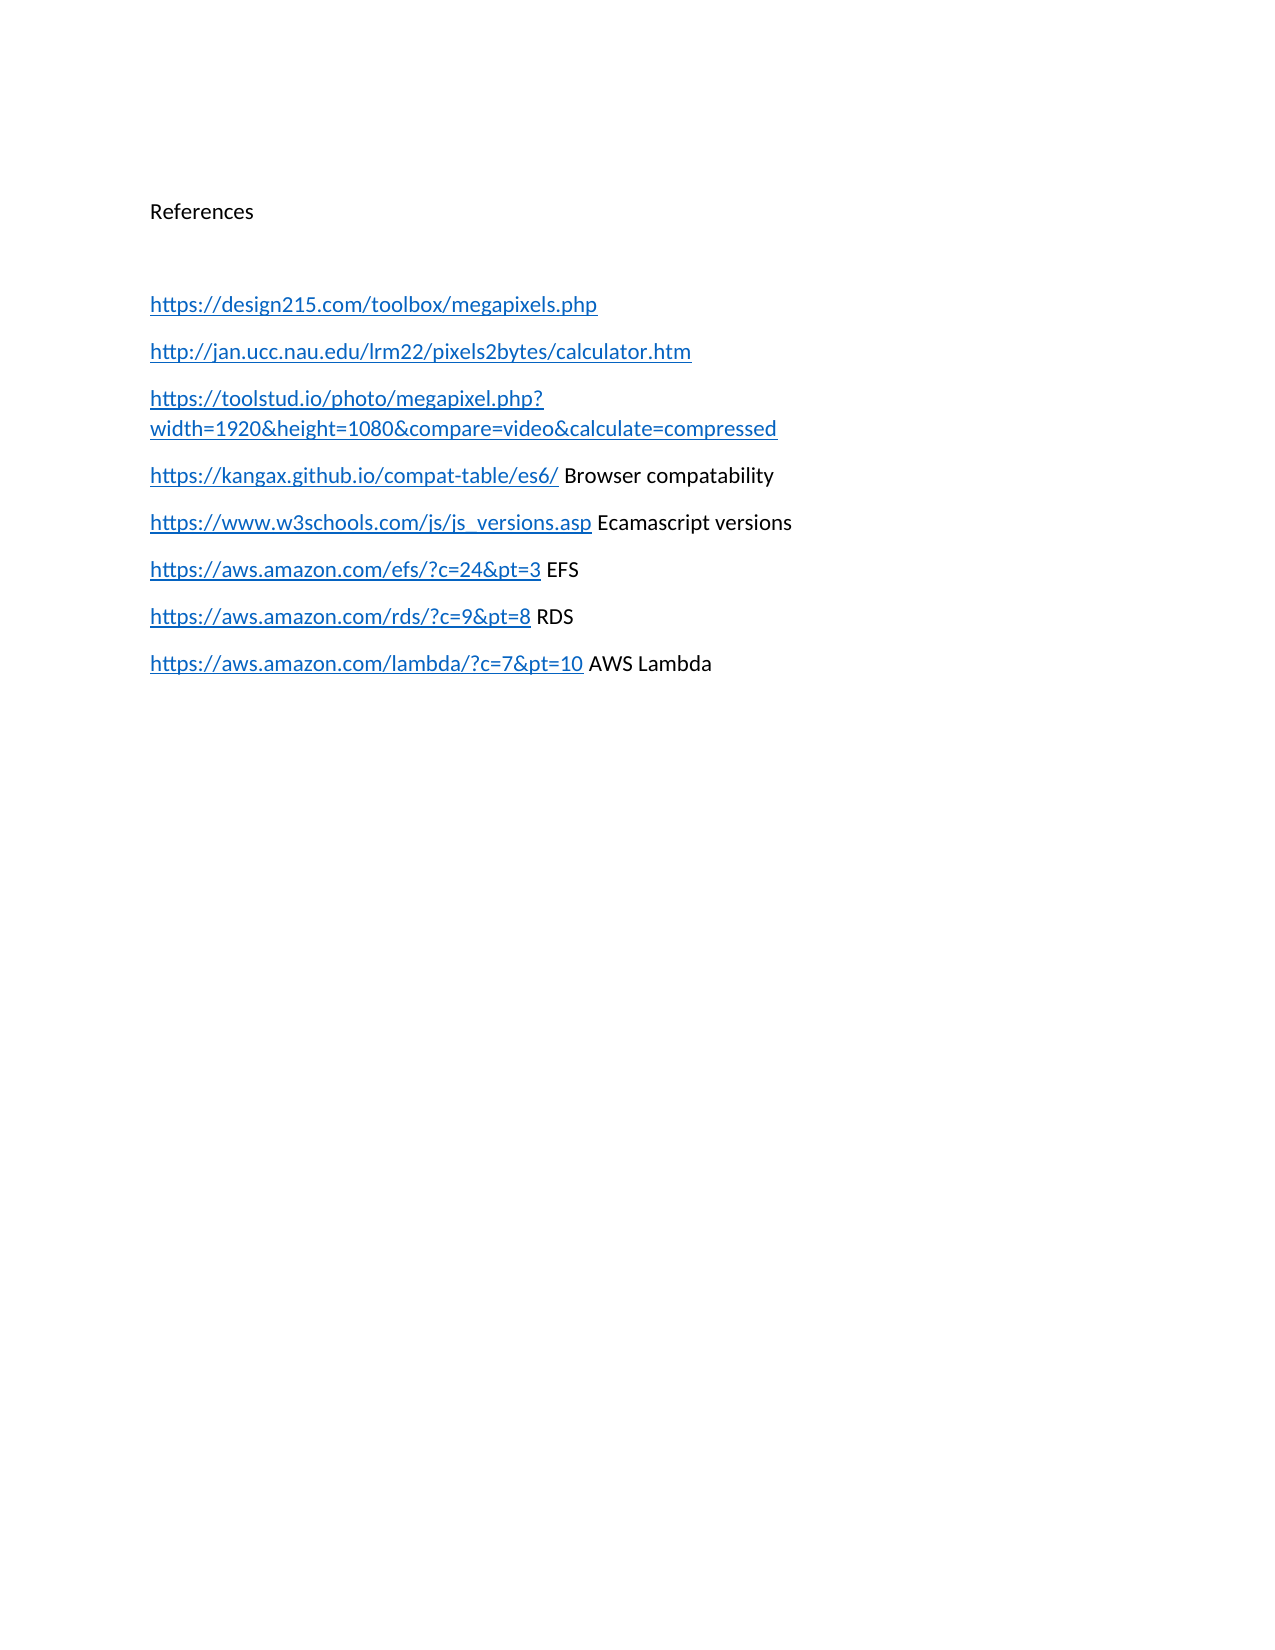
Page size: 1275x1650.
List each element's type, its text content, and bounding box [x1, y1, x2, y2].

text https://www.w3schools.com/js/js_versions.asp Ecamascript versions [150, 508, 1125, 536]
text References [150, 197, 1125, 225]
text https://aws.amazon.com/rds/?c=9&pt=8 RDS [150, 602, 1125, 630]
text https://aws.amazon.com/lambda/?c=7&pt=10 AWS Lambda [150, 649, 1125, 677]
text https://kangax.github.io/compat-table/es6/ Browser compatability [150, 461, 1125, 489]
text http://jan.ucc.nau.edu/lrm22/pixels2bytes/calculator.htm [150, 337, 1125, 366]
text https://aws.amazon.com/efs/?c=24&pt=3 EFS [150, 555, 1125, 583]
text https://design215.com/toolbox/megapixels.php [150, 291, 1125, 319]
text https://toolstud.io/photo/megapixel.php?width=1920&height=1080&compare=video&calculate=compressed [150, 384, 1125, 443]
